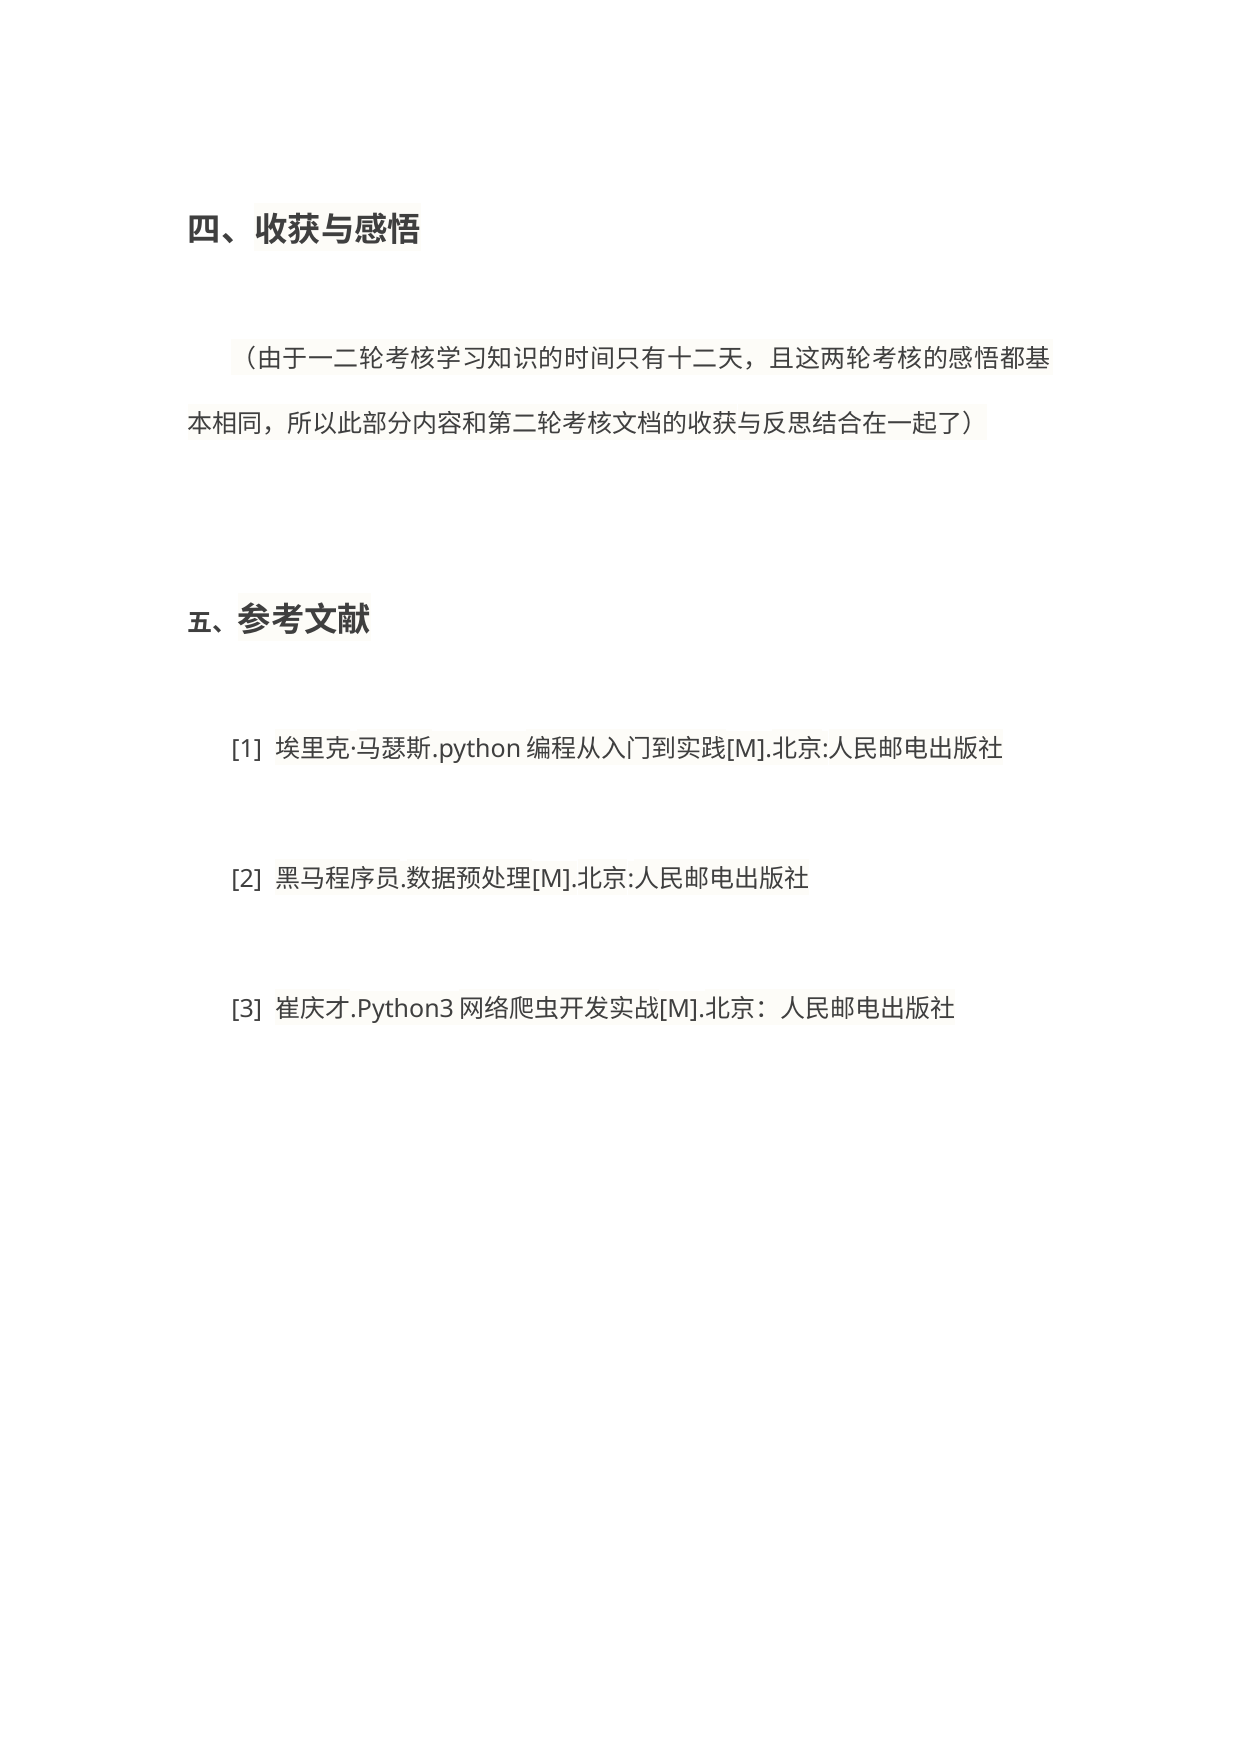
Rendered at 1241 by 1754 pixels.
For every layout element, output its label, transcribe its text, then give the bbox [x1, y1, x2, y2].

list 参考文献 [187, 584, 1053, 649]
list 崔庆才.Python3网络爬虫开发实战[M].北京：人民邮电出版社 [187, 974, 1053, 1039]
list 收获与感悟 [187, 194, 1053, 259]
list （由于一二轮考核学习知识的时间只有十二天，且这两轮考核的感悟都基本相同，所以此部分内容和第二轮考核文档的收获与反思结合在一起了） [187, 324, 1053, 454]
list 埃里克·马瑟斯.python编程从入门到实践[M].北京:人民邮电出版社 [187, 714, 1053, 779]
list 黑马程序员.数据预处理[M].北京:人民邮电出版社 [187, 844, 1053, 909]
